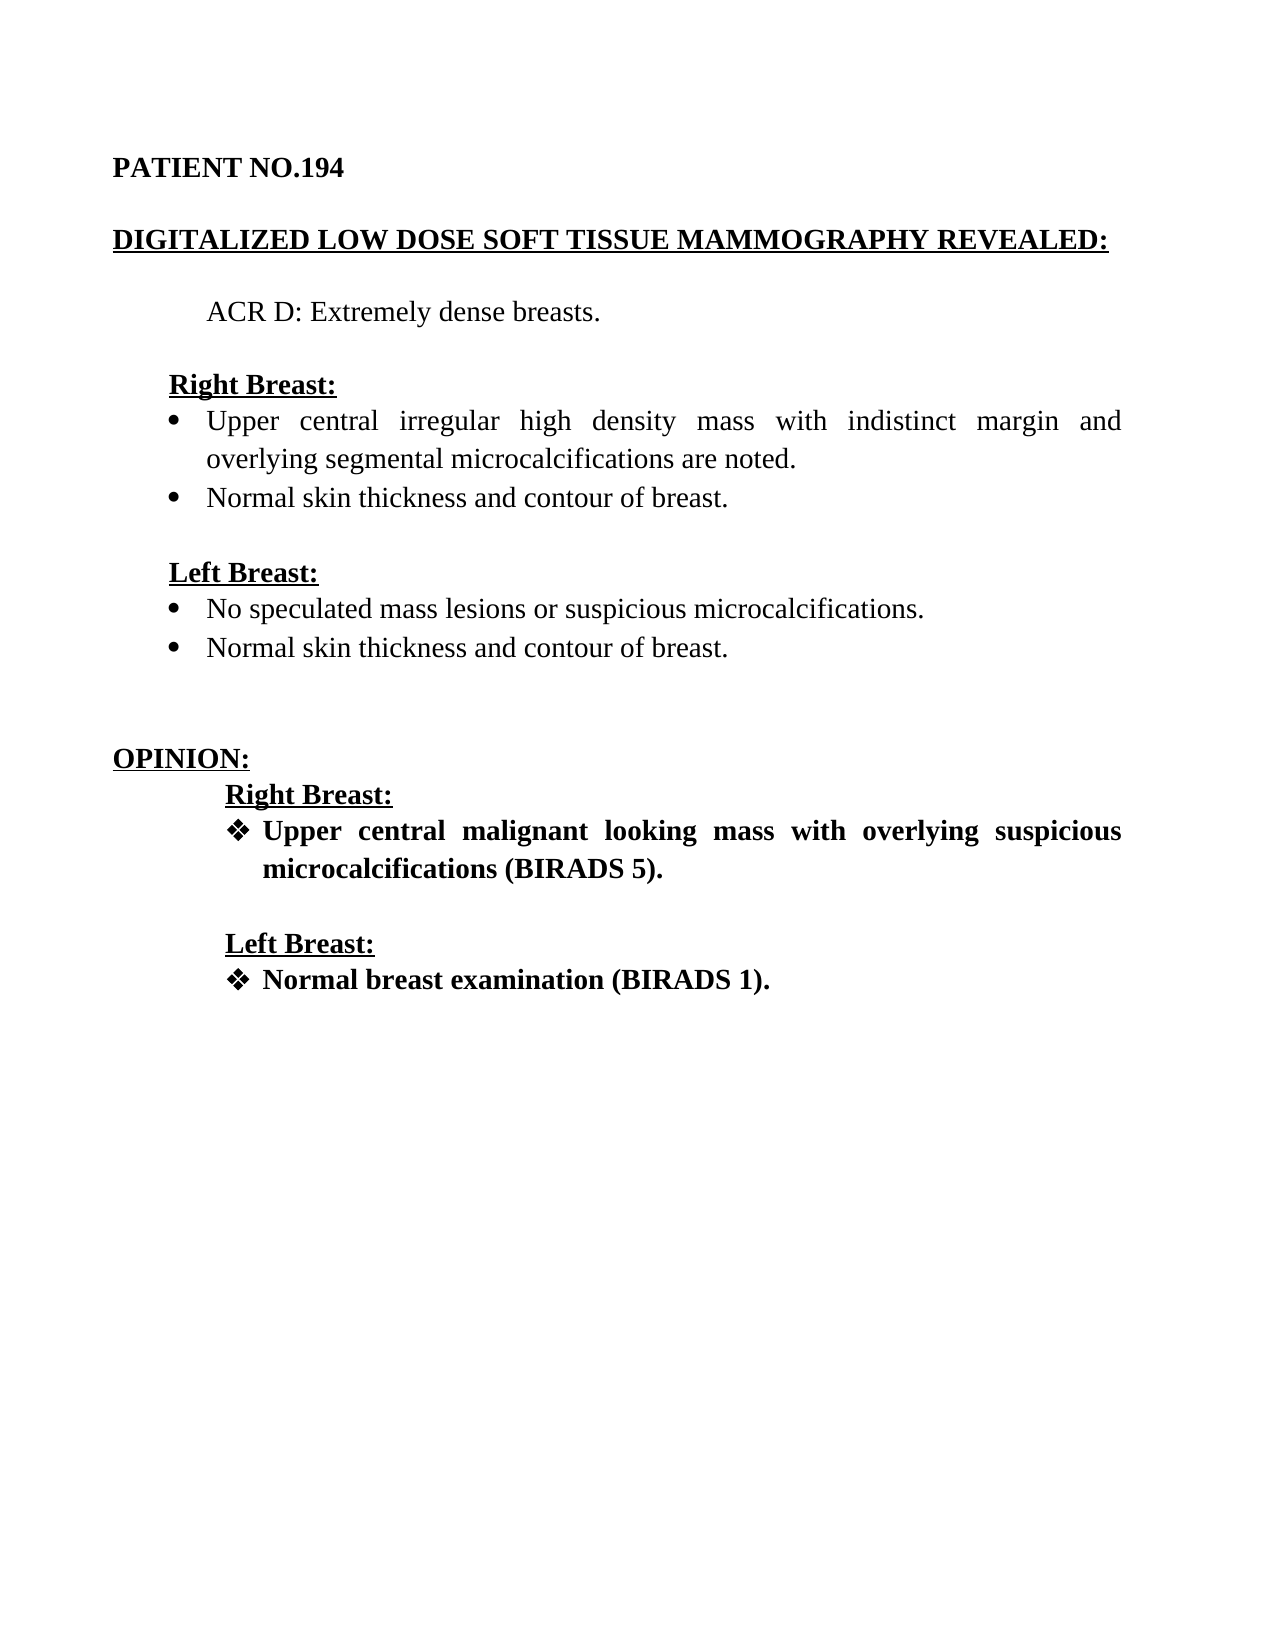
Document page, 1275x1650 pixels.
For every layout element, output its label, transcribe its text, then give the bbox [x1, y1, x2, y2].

text DIGITALIZED LOW DOSE SOFT TISSUE MAMMOGRAPHY REVEALED: [112, 222, 1122, 256]
list Upper central irregular high density mass with indistinct margin and overlying segmental microcalcifications are noted. [169, 403, 1122, 475]
text PATIENT NO.194 [112, 150, 1122, 183]
list Normal skin thickness and contour of breast. [169, 480, 1122, 514]
list No speculated mass lesions or suspicious microcalcifications. [169, 591, 1122, 625]
list Normal breast examination (BIRADS 1). [225, 962, 1122, 996]
list Upper central malignant looking mass with overlying suspicious microcalcifications (BIRADS 5). [225, 813, 1122, 885]
text OPINION: [112, 741, 1122, 774]
text Left Breast: [169, 555, 1122, 588]
list Normal skin thickness and contour of breast. [169, 630, 1122, 663]
text Left Breast: [150, 926, 1122, 960]
text Right Breast: [150, 777, 1122, 810]
text ACR D: Extremely dense breasts. [206, 294, 1122, 328]
text Right Breast: [169, 367, 1122, 400]
